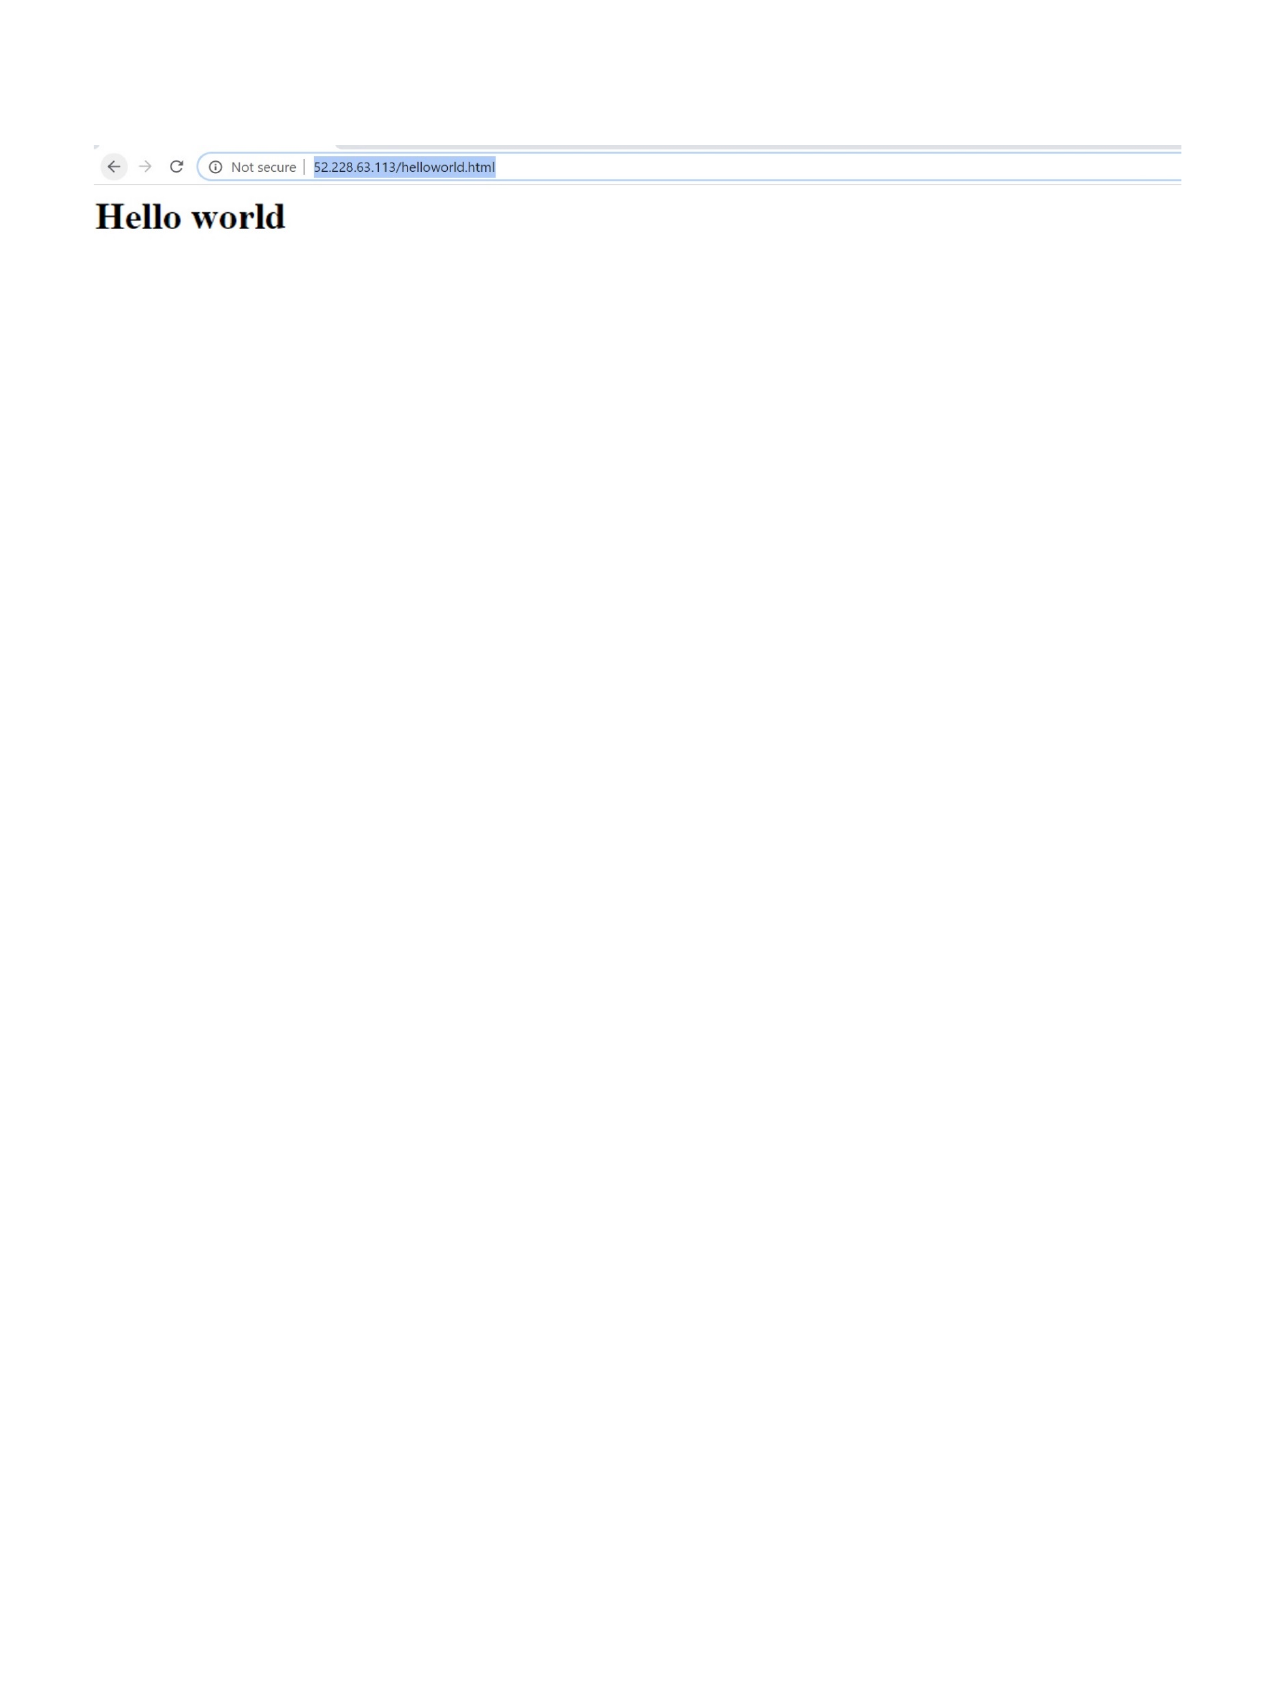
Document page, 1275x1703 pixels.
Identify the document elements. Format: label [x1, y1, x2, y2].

picture [93, 145, 1182, 566]
